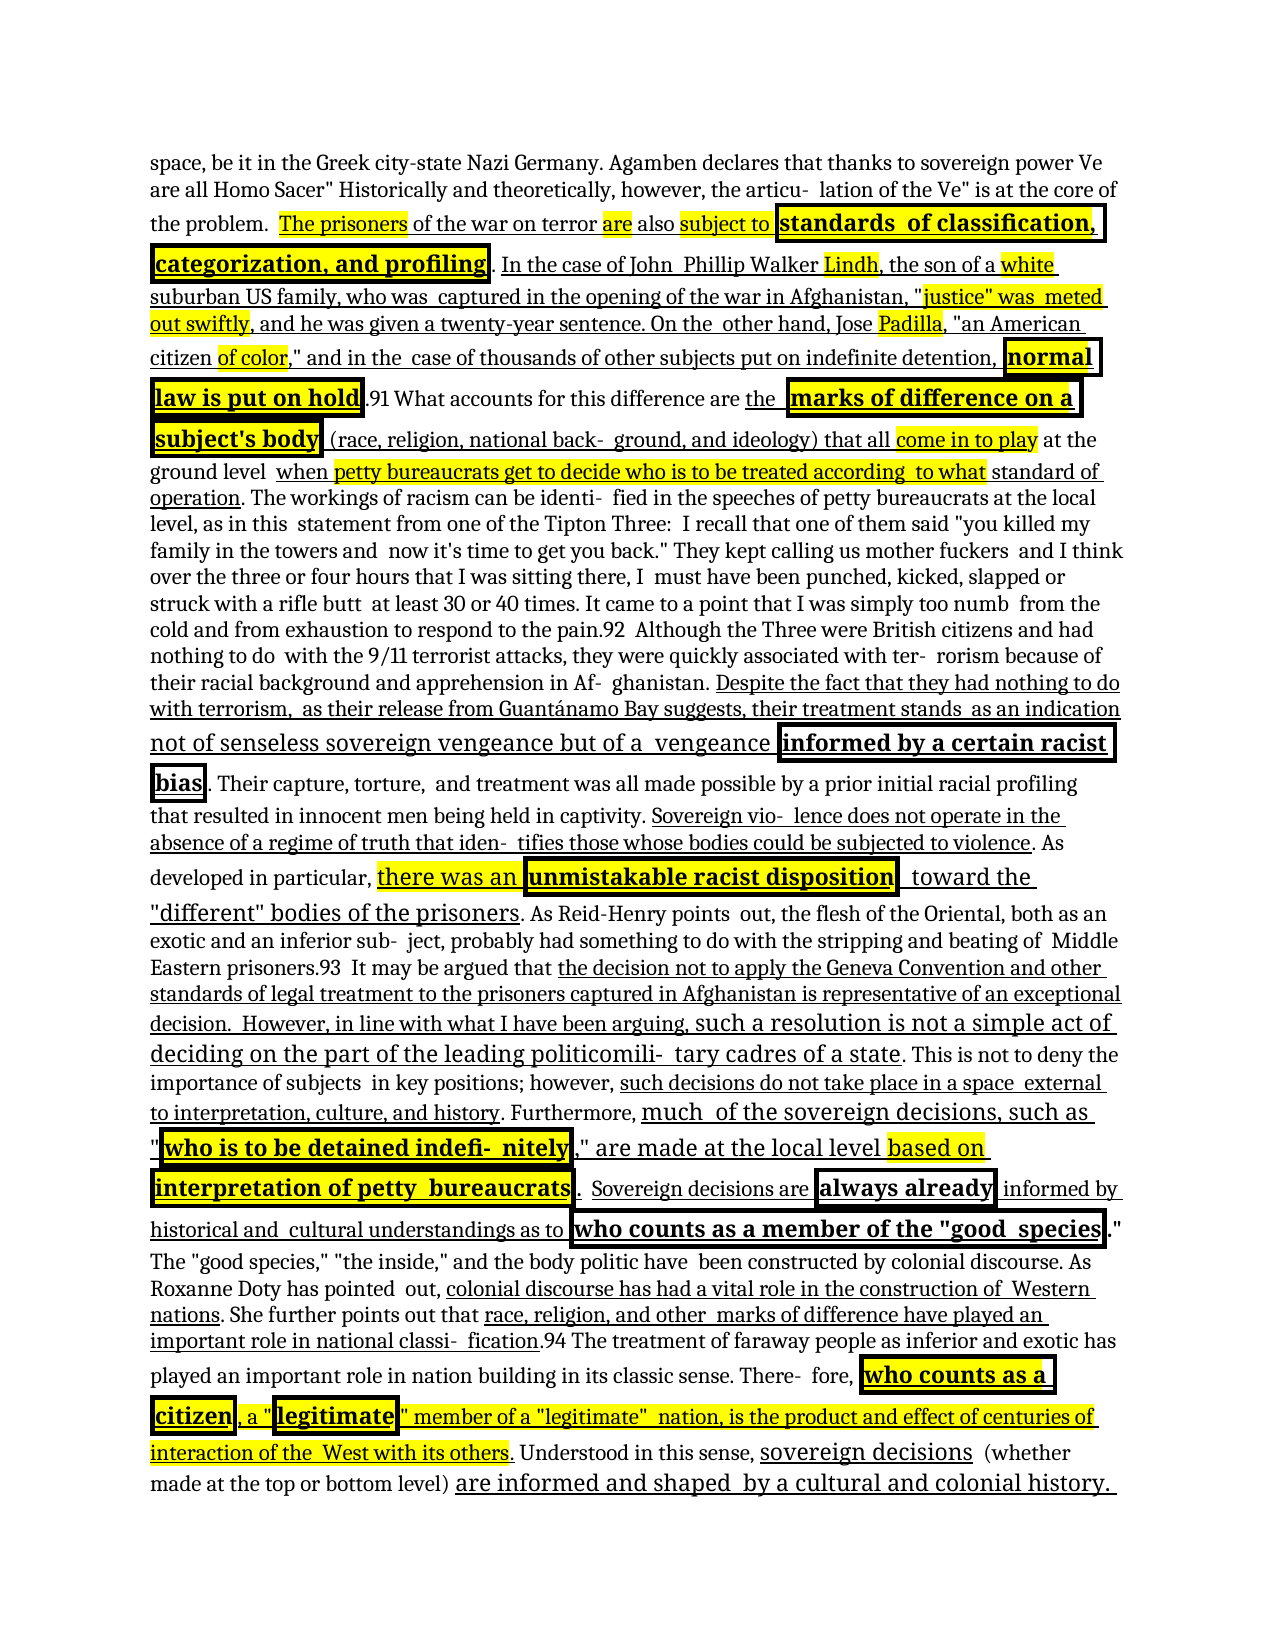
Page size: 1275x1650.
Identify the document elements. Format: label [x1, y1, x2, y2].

text [150, 150, 1125, 1498]
